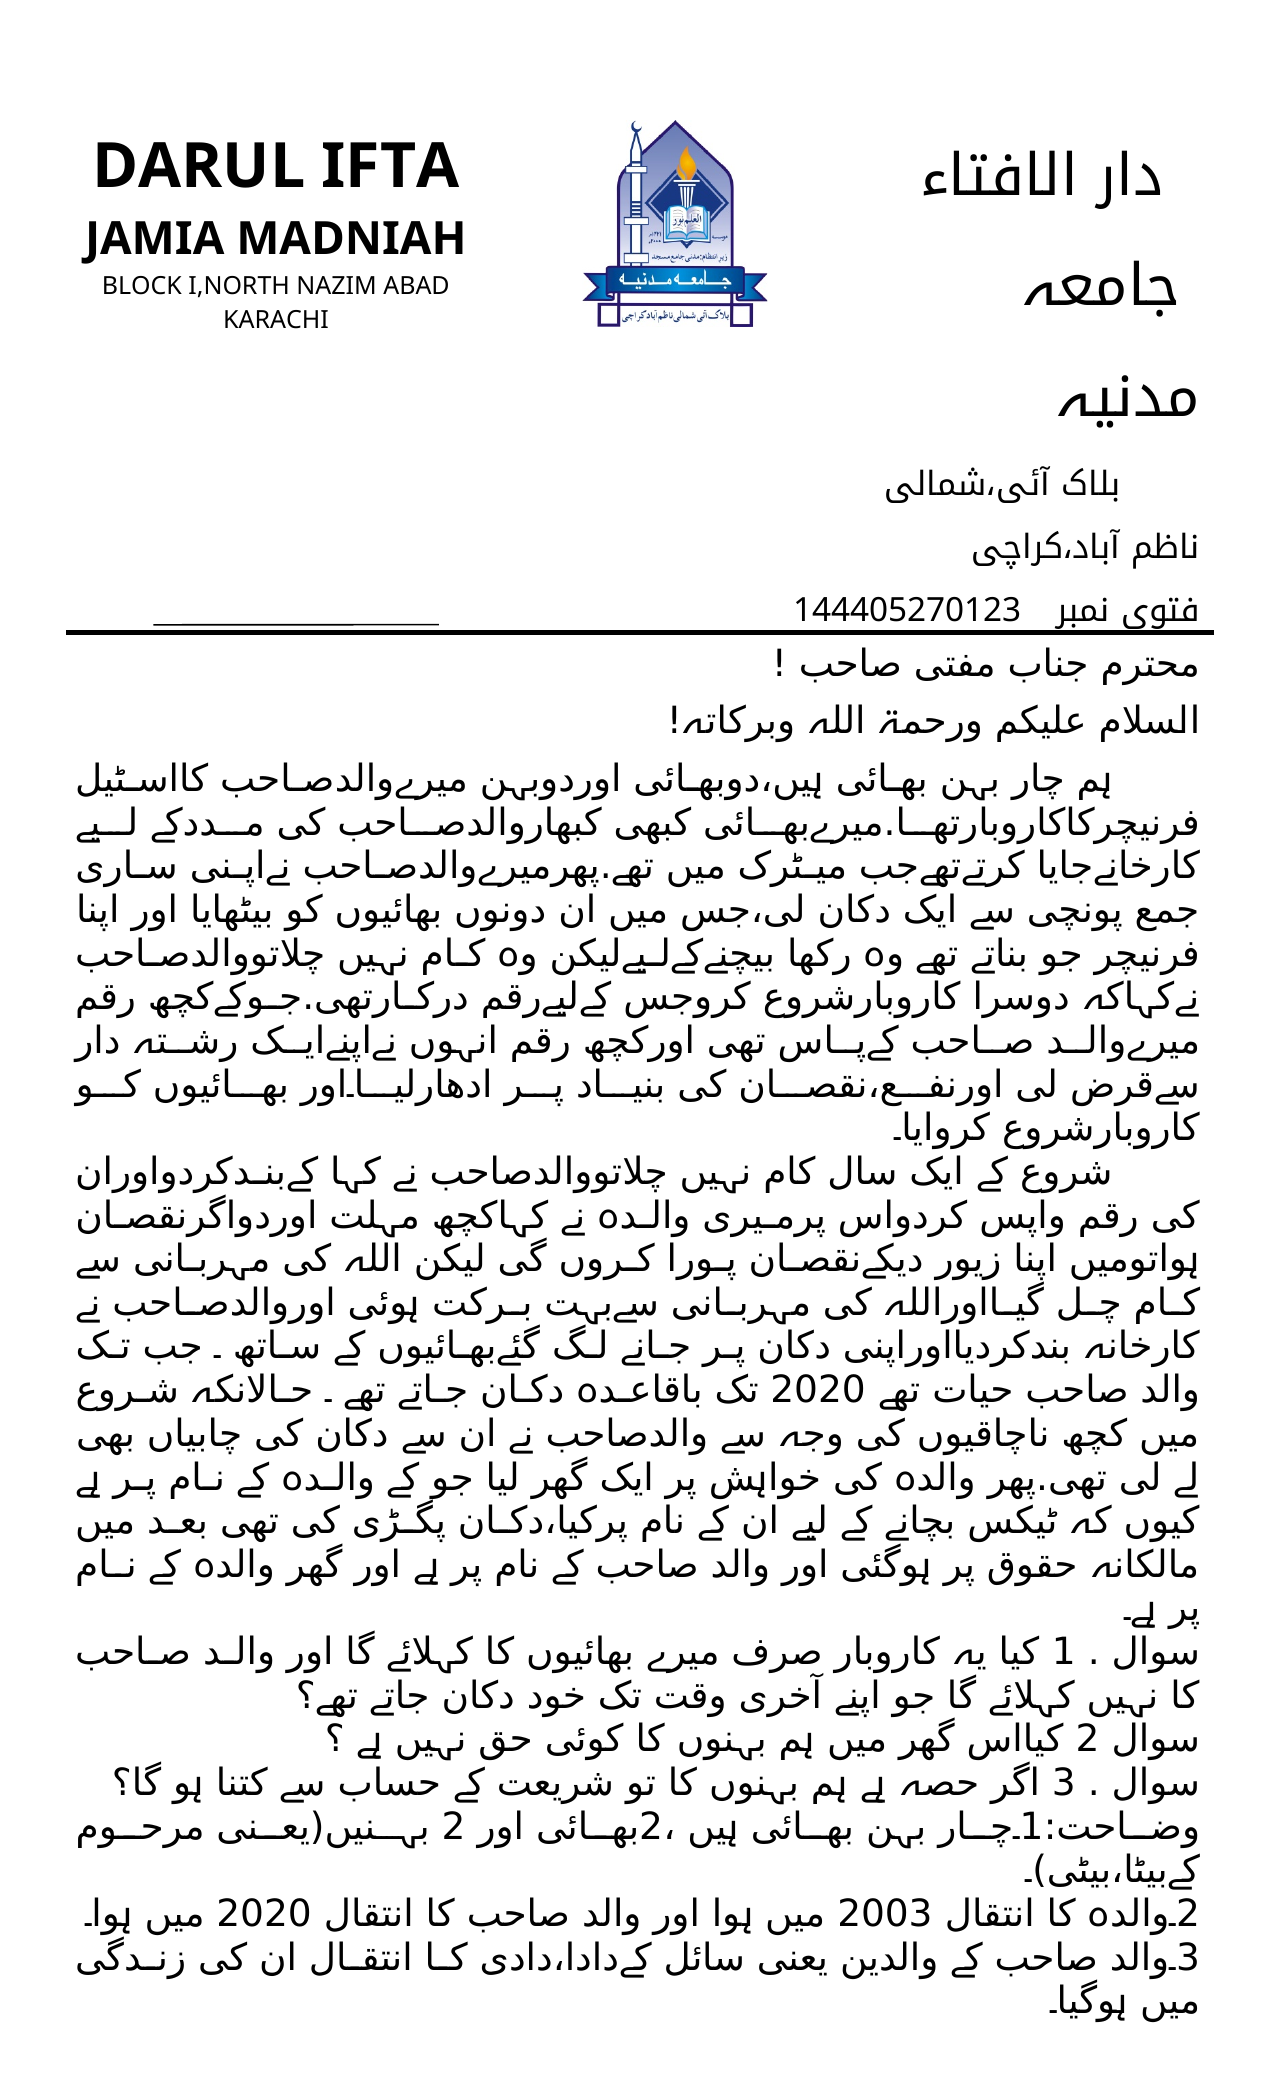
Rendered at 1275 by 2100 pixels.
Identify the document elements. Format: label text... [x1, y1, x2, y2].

text 3۔والد صاحب کے والدین یعنی سائل کےدادا،دادی کا انتقال ان کی زندگی میں ہوگیا۔ [75, 1935, 1200, 2022]
text سوال . 1 کیا یہ کاروبار صرف میرے بھائیوں کا کہلائے گا اور والد صاحب کا نہیں کہلائے گا جو اپنے آخری وقت تک خود دکان جاتے تھے؟ [75, 1630, 1200, 1717]
table_header [488, 120, 863, 579]
text فتوی نمبر 144405270123 [75, 579, 1200, 630]
text السلام عليكم ورحمۃ اللہ وبرکاتہ! [75, 686, 1200, 757]
text محترم جناب مفتی صاحب ! [75, 642, 1200, 686]
text وضاحت:1۔چار بہن بھائی ہیں ،2بھائی اور 2 بہنیں(یعنی مرحوم کےبیٹا،بیٹی)۔ [75, 1804, 1200, 1892]
text 2۔والدہ کا انتقال 2003 میں ہوا اور والد صاحب کا انتقال 2020 میں ہوا۔ [75, 1892, 1200, 1935]
text ہم چار بہن بھائی ہیں،دوبھائی اوردوبہن میرےوالدصاحب کااسٹیل فرنیچرکاکاروبارتھا.میرےبھائی کبھی کبھاروالدصاحب کی مددکے لیے کارخانےجایا کرتےتھےجب میٹرک میں تھے.پھرمیرےوالدصاحب نےاپنی ساری جمع پونچی سے ایک دکان لی،جس میں ان دونوں بھائیوں کو بیٹھایا اور اپنا فرنیچر جو بناتے تھے وہ رکھا بیچنےکےلیےلیکن وہ کام نہیں چلاتووالدصاحب نےکہاکہ دوسرا کاروبارشروع کروجس کےلیےرقم درکارتھی.جوکےکچھ رقم میرےوالد صاحب کےپاس تھی اورکچھ رقم انہوں نےاپنےایک رشتہ دار سےقرض لی اورنفع،نقصان کی بنیاد پر ادھارلیا۔اور بھائیوں کو کاروبارشروع کروایا۔ [75, 757, 1200, 1149]
table_header DARUL IFTA JAMIA MADNIAH BLOCK I,NORTH NAZIM ABAD KARACHI [64, 120, 488, 579]
table_header دار الافتاء جامعہ مدنیہ بلاک آئی،شمالی ناظم آباد،کراچی [863, 120, 1211, 579]
text سوال 2 کیااس گھر میں ہم بہنوں کا کوئی حق نہیں ہے ؟ [75, 1717, 1200, 1761]
text سوال . 3 اگر حصہ ہے ہم بہنوں کا تو شریعت کے حساب سے کتنا ہو گا؟ [75, 1761, 1200, 1804]
picture [582, 120, 768, 327]
text شروع کے ایک سال کام نہیں چلاتووالدصاحب نے کہا کےبندکردواوران کی رقم واپس کردواس پرمیری والدہ نے کہاکچھ مہلت اوردواگرنقصان ہواتومیں اپنا زیور دیکےنقصان پورا کروں گی لیکن اللہ کی مہربانی سے کام چل گیااوراللہ کی مہربانی سےبہت برکت ہوئی اوروالدصاحب نے کارخانہ بندکردیااوراپنی دکان پر جانے لگ گئےبھائیوں کے ساتھ ۔ جب تک والد صاحب حیات تھے 2020 تک باقاعدہ دکان جاتے تھے ۔ حالانکہ شروع میں کچھ ناچاقیوں کی وجہ سے والدصاحب نے ان سے دکان کی چابیاں بھی لے لی تھی.پھر والدہ کی خواہش پر ایک گھر لیا جو کے والدہ کے نام پر ہے کیوں کہ ٹیکس بچانے کے لیے ان کے نام پرکیا،دکان پگڑی کی تھی بعد میں مالکانہ حقوق پر ہوگئی اور والد صاحب کے نام پر ہے اور گھر والدہ کے نام پر ہے۔ [75, 1149, 1200, 1630]
